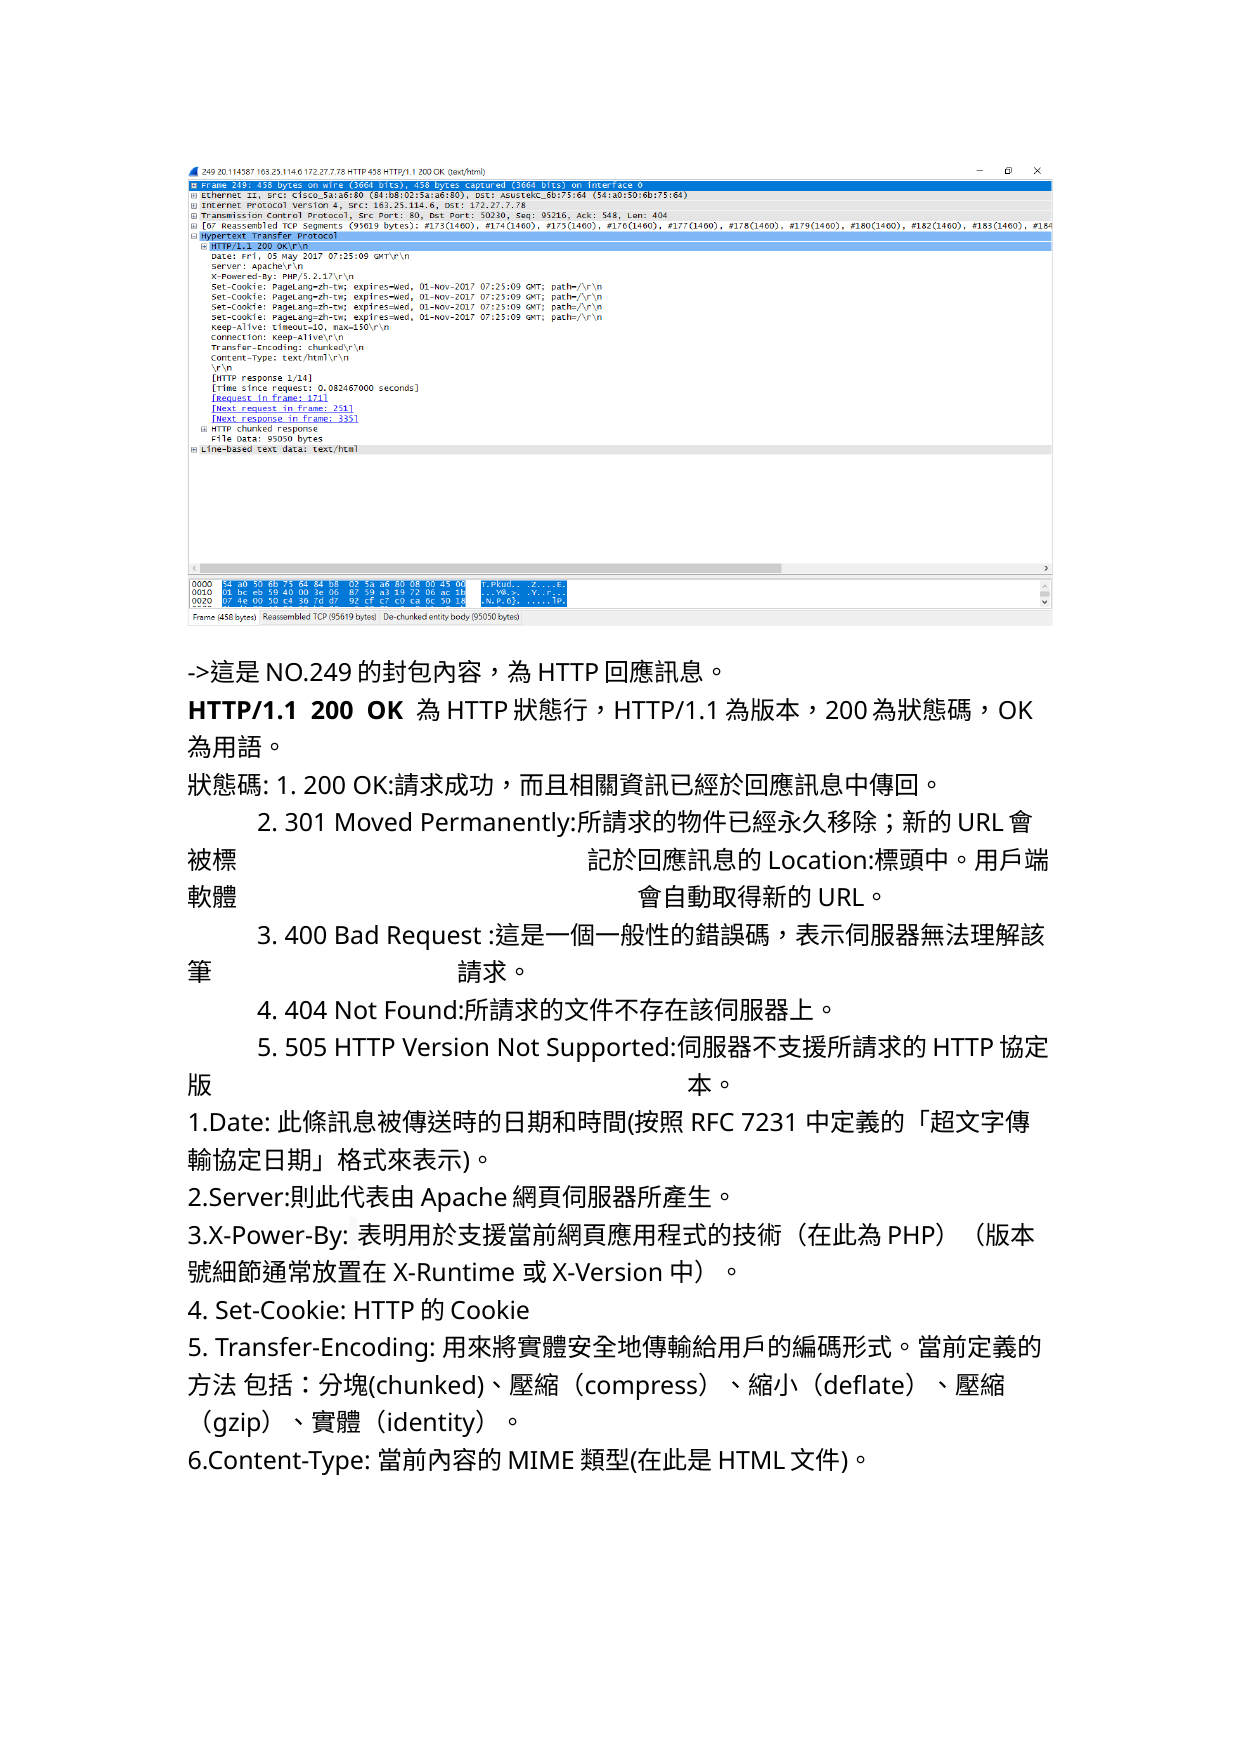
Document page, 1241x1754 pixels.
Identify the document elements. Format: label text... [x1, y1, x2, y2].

picture [187, 164, 1053, 626]
text 5. Transfer-Encoding: 用來將實體安全地傳輸給用戶的編碼形式。當前定義的方法 包括：分塊(chunked)、壓縮（compress）、縮小（deflate）、壓縮（gzip）、實體（identity）。 [187, 1327, 1053, 1439]
text HTTP/1.1 200 OK 為HTTP狀態行，HTTP/1.1為版本，200為狀態碼，OK為用語。 [187, 689, 1053, 764]
text 狀態碼: 1. 200 OK:請求成功，而且相關資訊已經於回應訊息中傳回。 [187, 764, 1053, 802]
text 4. Set-Cookie: HTTP的Cookie [187, 1289, 1053, 1327]
text 6.Content-Type: 當前內容的MIME類型(在此是HTML文件)。 [187, 1439, 1053, 1477]
text 3.X-Power-By: 表明用於支援當前網頁應用程式的技術（在此為PHP）（版本號細節通常放置在 X-Runtime 或 X-Version 中）。 [187, 1214, 1053, 1289]
text 5. 505 HTTP Version Not Supported:伺服器不支援所請求的HTTP協定版 本。 [187, 1027, 1053, 1102]
text 2.Server:則此代表由Apache網頁伺服器所產生。 [187, 1177, 1053, 1214]
text 2. 301 Moved Permanently:所請求的物件已經永久移除；新的URL會被標 記於回應訊息的Location:標頭中。用戶端軟體 會自動取得新的URL。 [187, 802, 1053, 914]
text 3. 400 Bad Request :這是一個一般性的錯誤碼，表示伺服器無法理解該筆 請求。 [187, 914, 1053, 989]
text 1.Date: 此條訊息被傳送時的日期和時間(按照 RFC 7231 中定義的「超文字傳輸協定日期」格式來表示)。 [187, 1102, 1053, 1177]
text ->這是NO.249的封包內容，為HTTP回應訊息。 [187, 652, 1053, 689]
text 4. 404 Not Found:所請求的文件不存在該伺服器上。 [187, 989, 1053, 1027]
